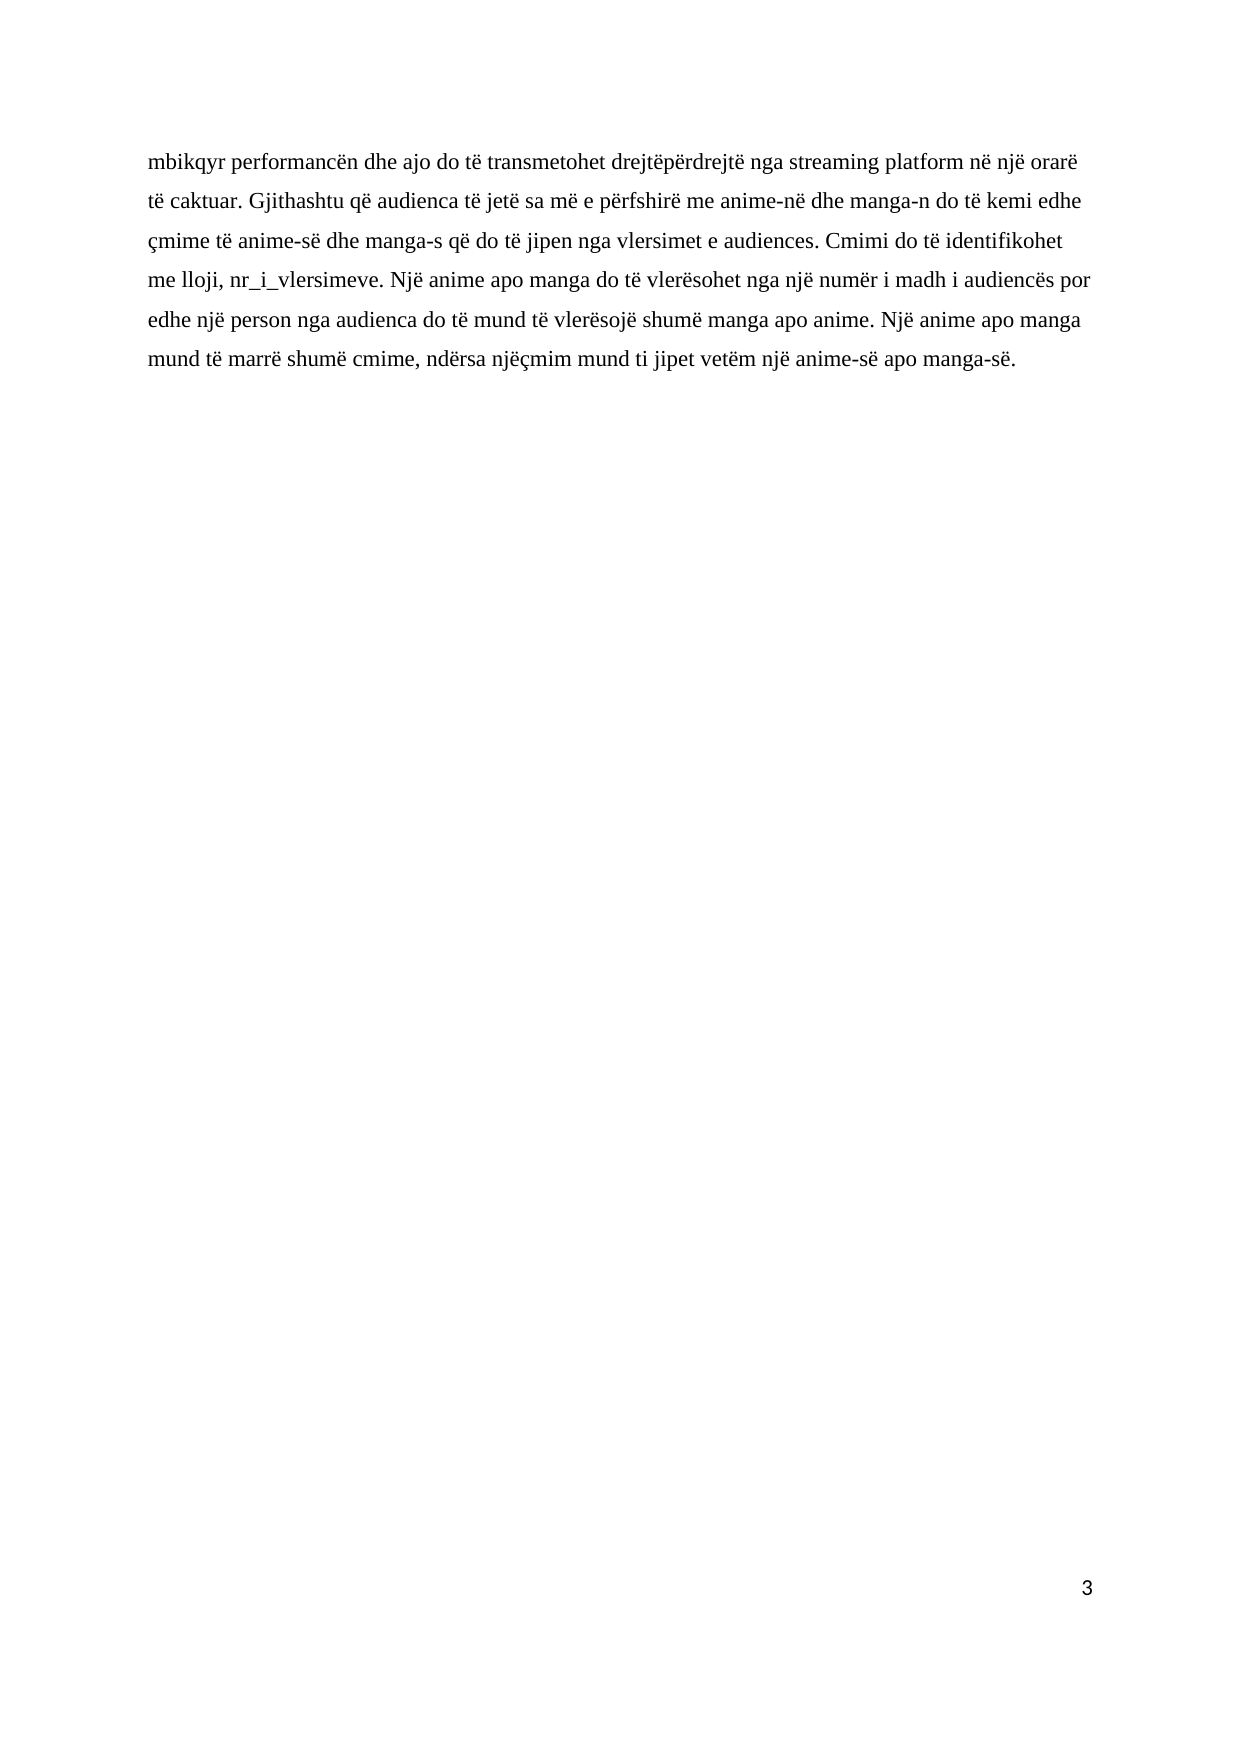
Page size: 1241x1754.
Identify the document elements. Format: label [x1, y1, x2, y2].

text [148, 148, 1092, 371]
